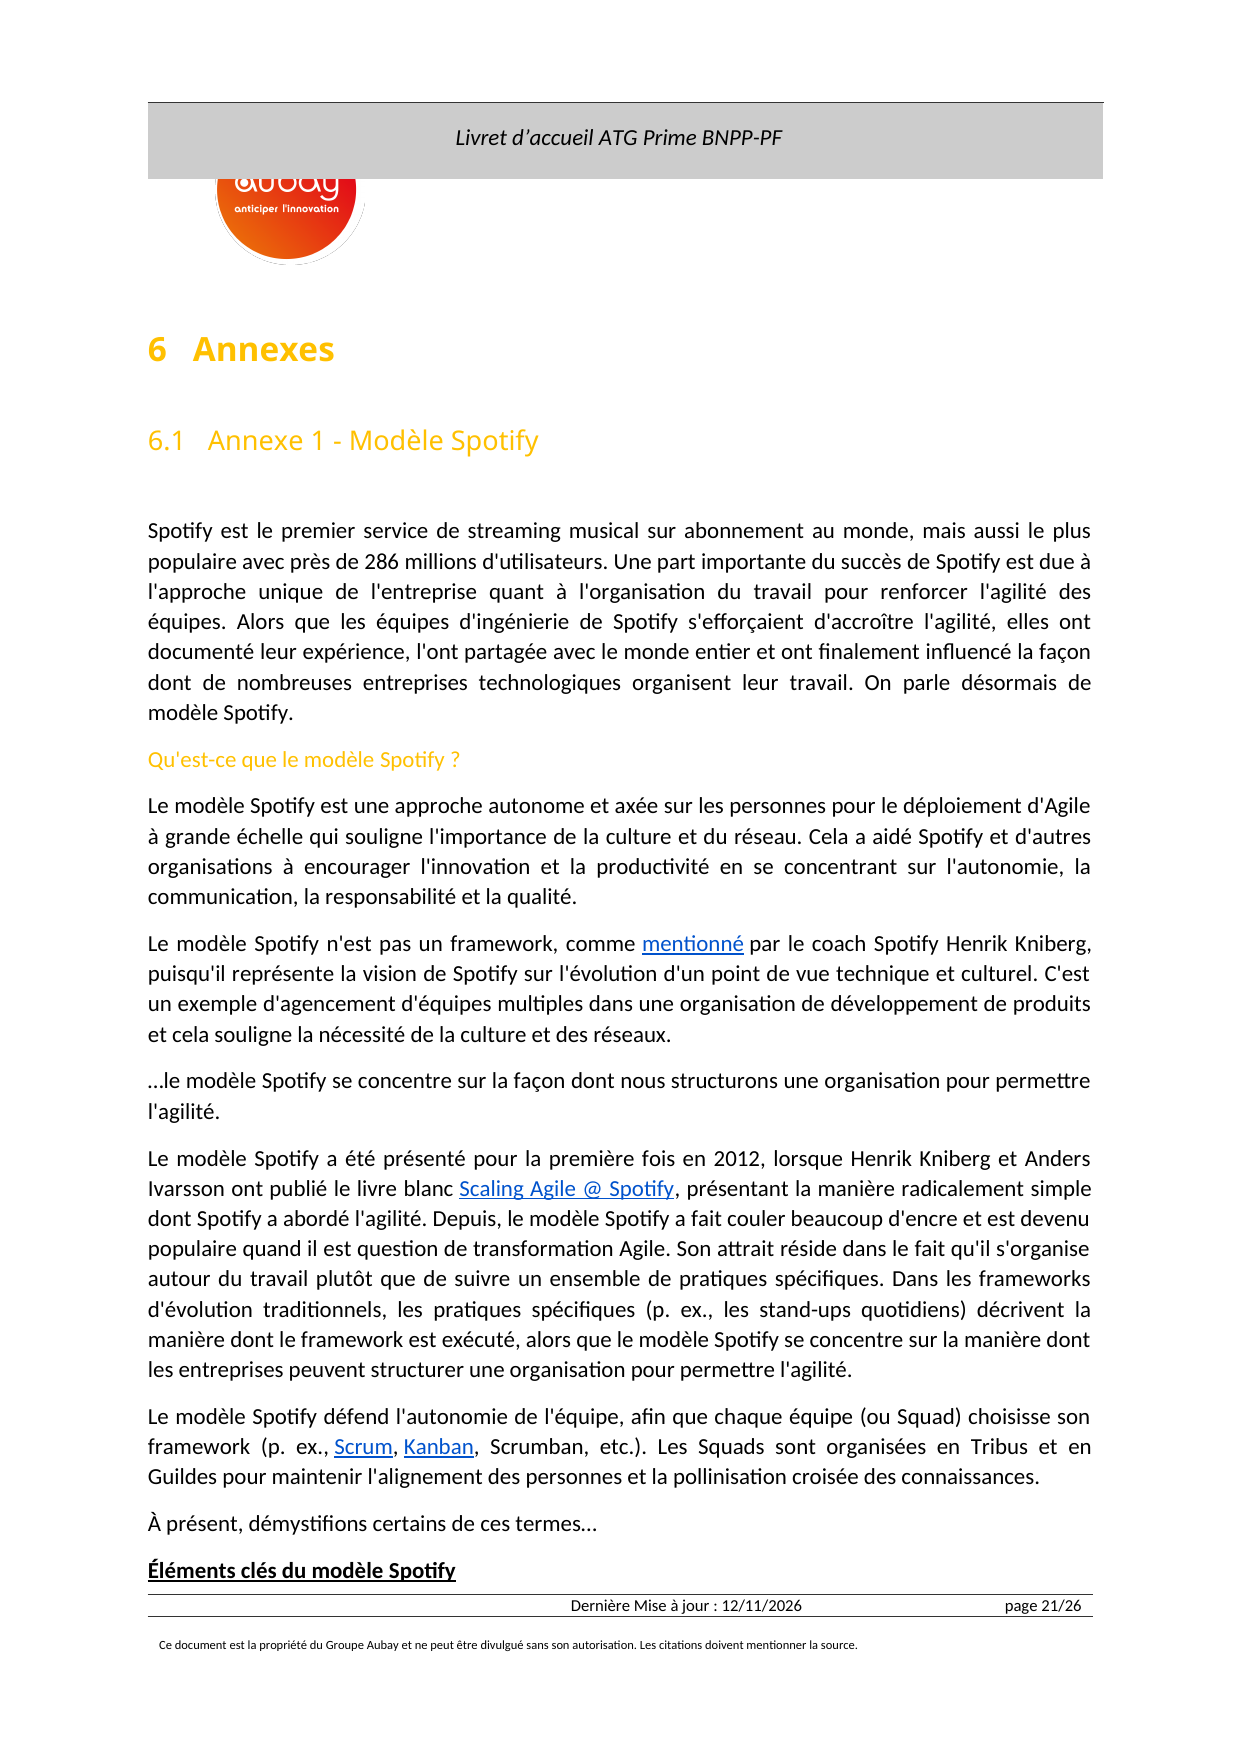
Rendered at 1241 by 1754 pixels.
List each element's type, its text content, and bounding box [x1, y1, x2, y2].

text Le modèle Spotify n'est pas un framework, comme mentionné par le coach Spotify Henrik Kniberg, puisqu'il représente la vision de Spotify sur l'évolution d'un point de vue technique et culturel. C'est un exemple d'agencement d'équipes multiples dans une organisation de développement de produits et cela souligne la nécessité de la culture et des réseaux. [148, 929, 1093, 1048]
text Le modèle Spotify est une approche autonome et axée sur les personnes pour le déploiement d'Agile à grande échelle qui souligne l'importance de la culture et du réseau. Cela a aidé Spotify et d'autres organisations à encourager l'innovation et la productivité en se concentrant sur l'autonomie, la communication, la responsabilité et la qualité. [148, 792, 1093, 910]
text Qu'est-ce que le modèle Spotify ? [148, 745, 1093, 773]
picture [215, 179, 365, 265]
subtitle Annexes [148, 326, 1093, 371]
text Éléments clés du modèle Spotify [148, 1556, 1093, 1584]
text À présent, démystifions certains de ces termes… [148, 1509, 1093, 1537]
text Spotify est le premier service de streaming musical sur abonnement au monde, mais aussi le plus populaire avec près de 286 millions d'utilisateurs. Une part importante du succès de Spotify est due à l'approche unique de l'entreprise quant à l'organisation du travail pour renforcer l'agilité des équipes. Alors que les équipes d'ingénierie de Spotify s'efforçaient d'accroître l'agilité, elles ont documenté leur expérience, l'ont partagée avec le monde entier et ont finalement influencé la façon dont de nombreuses entreprises technologiques organisent leur travail. On parle désormais de modèle Spotify. [148, 517, 1093, 726]
text Le modèle Spotify a été présenté pour la première fois en 2012, lorsque Henrik Kniberg et Anders Ivarsson ont publié le livre blanc Scaling Agile @ Spotify, présentant la manière radicalement simple dont Spotify a abordé l'agilité. Depuis, le modèle Spotify a fait couler beaucoup d'encre et est devenu populaire quand il est question de transformation Agile. Son attrait réside dans le fait qu'il s'organise autour du travail plutôt que de suivre un ensemble de pratiques spécifiques. Dans les frameworks d'évolution traditionnels, les pratiques spécifiques (p. ex., les stand-ups quotidiens) décrivent la manière dont le framework est exécuté, alors que le modèle Spotify se concentre sur la manière dont les entreprises peuvent structurer une organisation pour permettre l'agilité. [148, 1144, 1093, 1383]
text …le modèle Spotify se concentre sur la façon dont nous structurons une organisation pour permettre l'agilité. [148, 1067, 1093, 1125]
subtitle Annexe 1 - Modèle Spotify [148, 422, 1093, 458]
text Le modèle Spotify défend l'autonomie de l'équipe, afin que chaque équipe (ou Squad) choisisse son framework (p. ex., Scrum, Kanban, Scrumban, etc.). Les Squads sont organisées en Tribus et en Guildes pour maintenir l'alignement des personnes et la pollinisation croisée des connaissances. [148, 1402, 1093, 1490]
